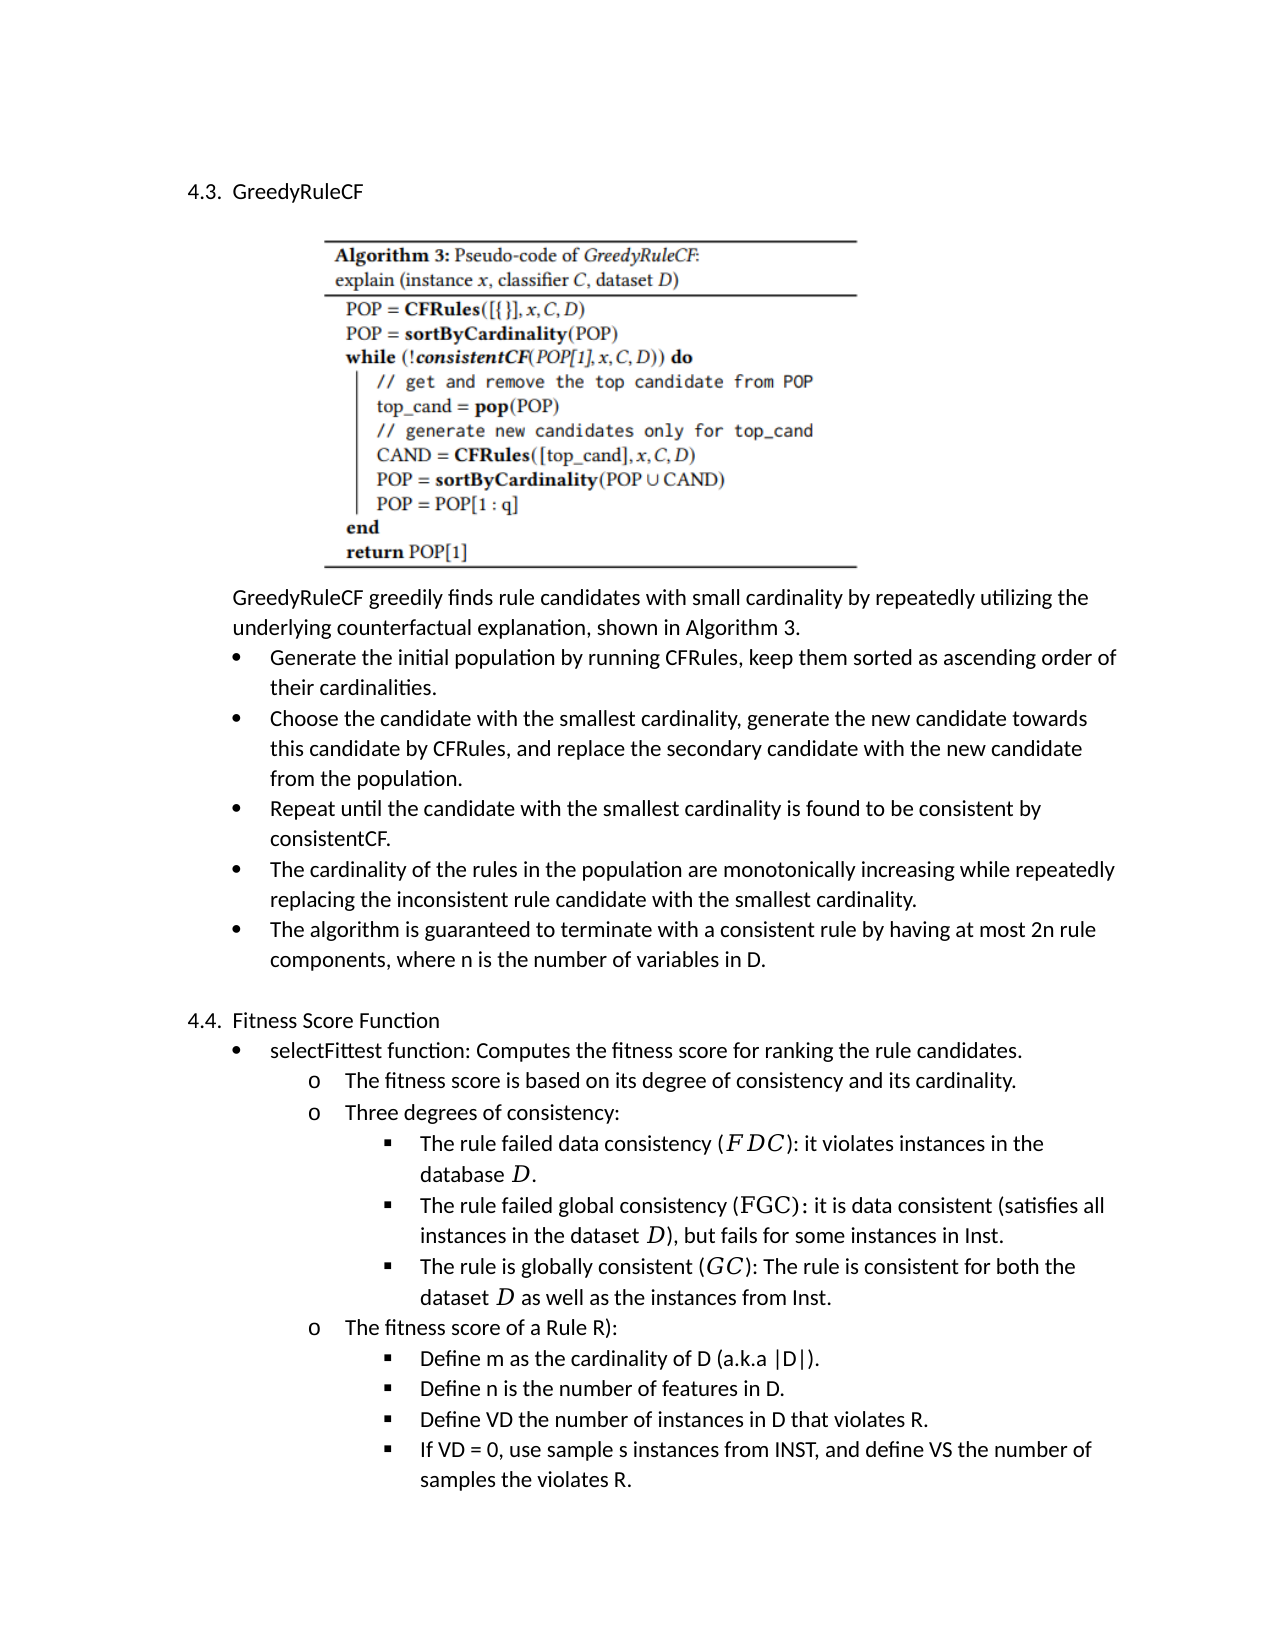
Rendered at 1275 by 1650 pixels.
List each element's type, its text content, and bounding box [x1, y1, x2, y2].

list The fitness score of a Rule R): [307, 1313, 1125, 1342]
list The rule failed global consistency (FGC): it is data consistent (satisfies all instances in the dataset 𝐷), but fails for some instances in Inst. [382, 1190, 1125, 1249]
list The cardinality of the rules in the population are monotonically increasing while repeatedly replacing the inconsistent rule candidate with the smallest cardinality. [232, 855, 1125, 913]
list If VD = 0, use sample s instances from INST, and define VS the number of samples the violates R. [382, 1435, 1125, 1493]
list Choose the candidate with the smallest cardinality, generate the new candidate towards this candidate by CFRules, and replace the secondary candidate with the new candidate from the population. [232, 704, 1125, 792]
picture [317, 227, 875, 579]
list Repeat until the candidate with the smallest cardinality is found to be consistent by consistentCF. [232, 794, 1125, 852]
list selectFittest function: Computes the fitness score for ranking the rule candidates. [232, 1036, 1125, 1064]
list The rule is globally consistent (𝐺𝐶): The rule is consistent for both the dataset 𝐷 as well as the instances from Inst. [382, 1252, 1125, 1311]
list The fitness score is based on its degree of consistency and its cardinality. [307, 1066, 1125, 1095]
list GreedyRuleCF [187, 177, 1125, 205]
list Three degrees of consistency: [307, 1098, 1125, 1127]
list The rule failed data consistency (𝐹𝐷𝐶): it violates instances in the database 𝐷. [382, 1129, 1125, 1188]
list Generate the initial population by running CFRules, keep them sorted as ascending order of their cardinalities. [232, 643, 1125, 701]
list Define m as the cardinality of D (a.k.a |D|). [382, 1344, 1125, 1372]
list The algorithm is guaranteed to terminate with a consistent rule by having at most 2n rule components, where n is the number of variables in D. [232, 915, 1125, 973]
list Fitness Score Function [187, 1006, 1125, 1034]
list Define n is the number of features in D. [382, 1374, 1125, 1402]
list Define VD the number of instances in D that violates R. [382, 1405, 1125, 1433]
